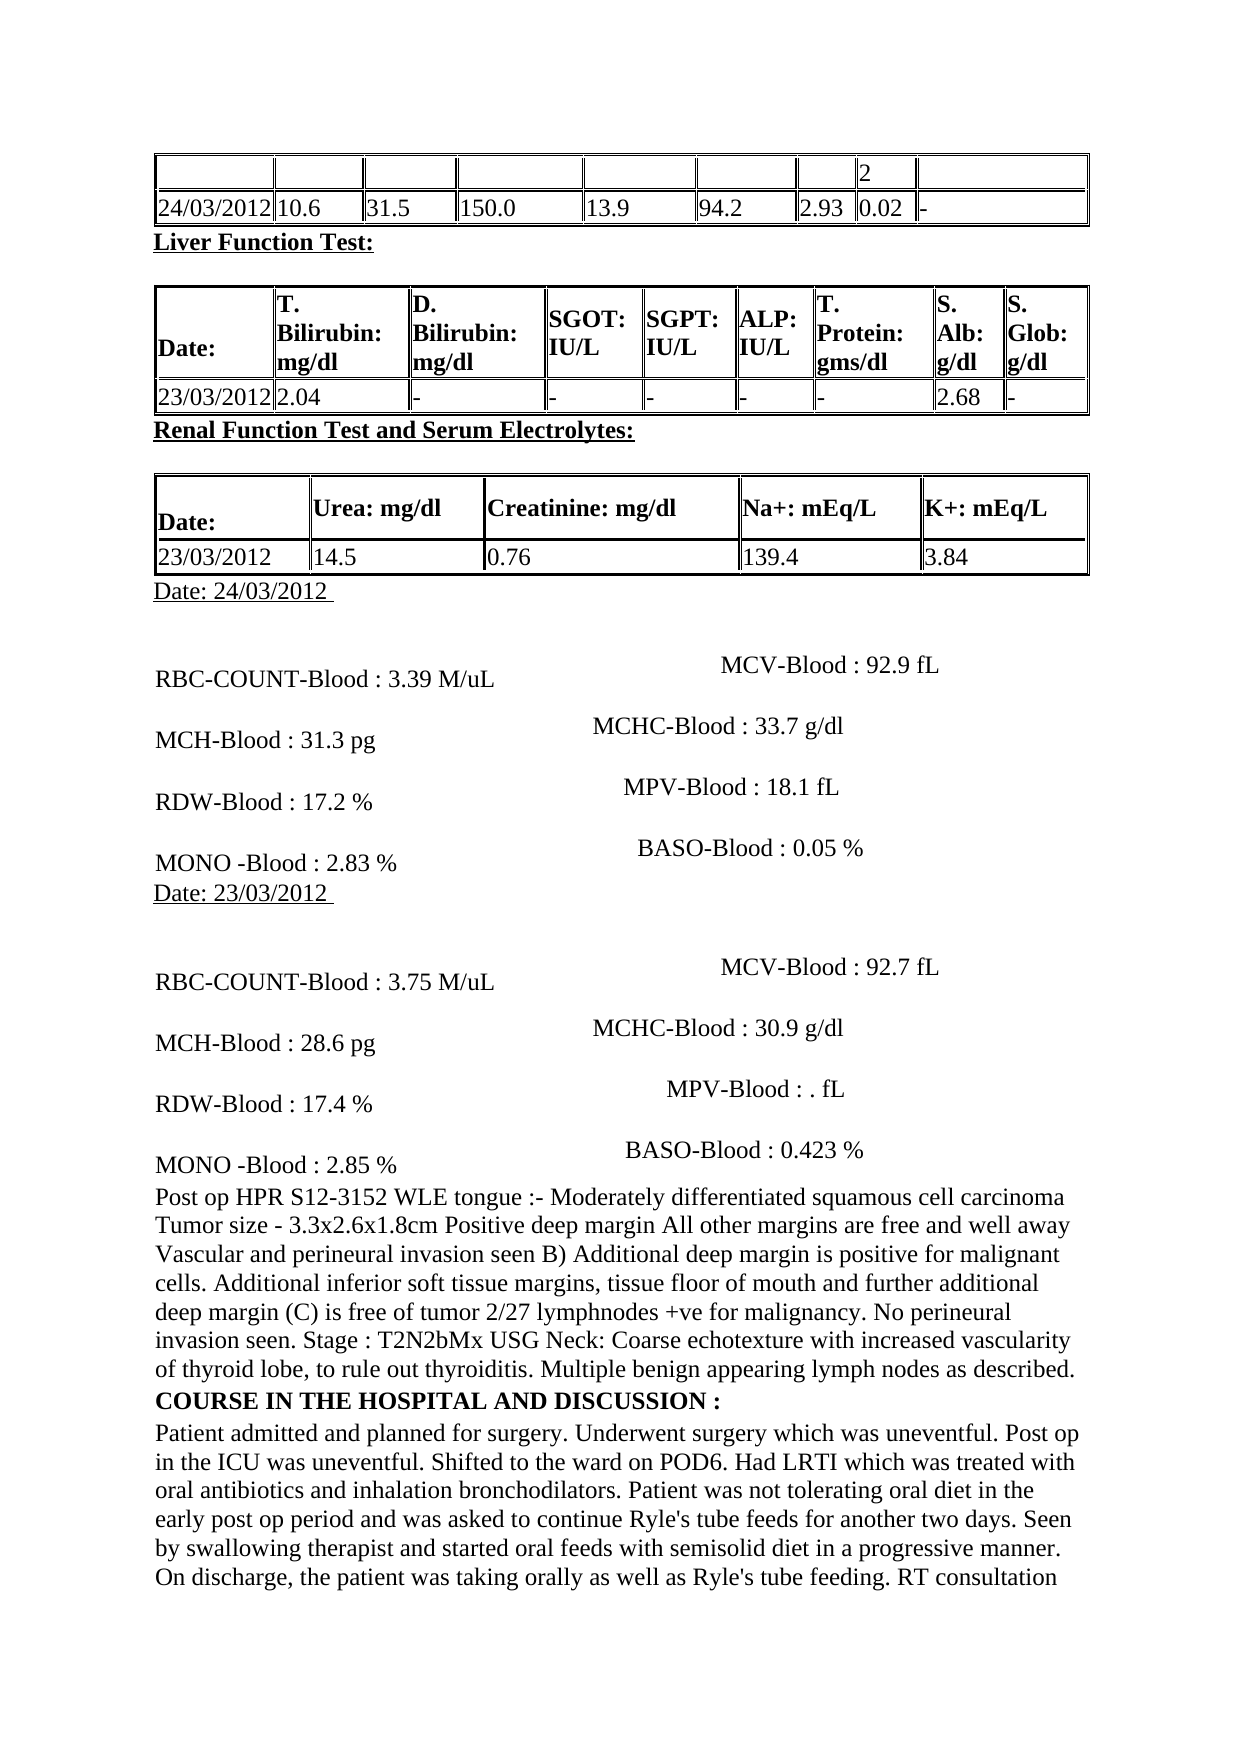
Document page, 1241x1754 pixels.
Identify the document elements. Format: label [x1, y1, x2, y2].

table_header [150, 150, 1090, 1604]
